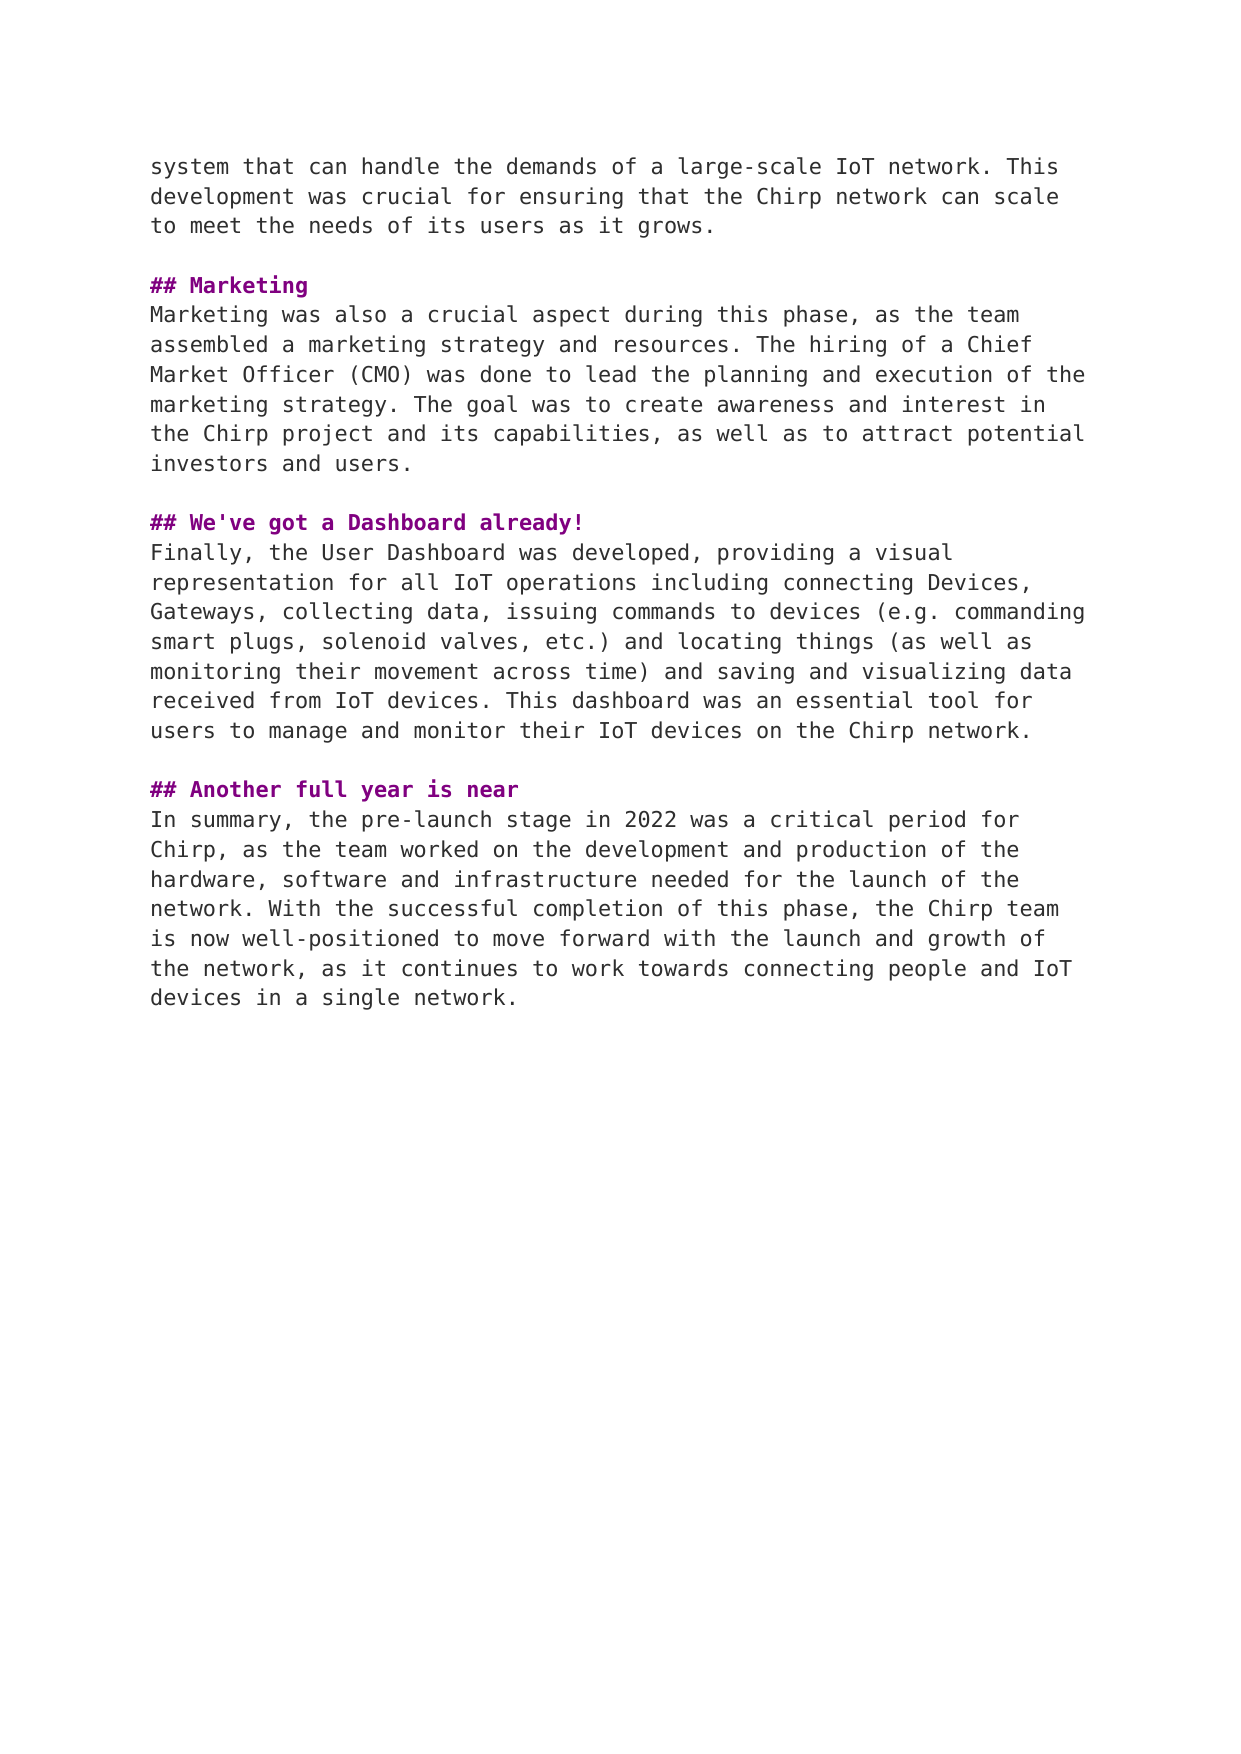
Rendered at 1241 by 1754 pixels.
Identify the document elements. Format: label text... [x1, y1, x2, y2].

text ## We've got a Dashboard already! [150, 506, 1090, 536]
text Finally, the User Dashboard was developed, providing a visual representation for all IoT operations including connecting Devices, Gateways, collecting data, issuing commands to devices (e.g. commanding smart plugs, solenoid valves, etc.) and locating things (as well as monitoring their movement across time) and saving and visualizing data received from IoT devices. This dashboard was an essential tool for users to manage and monitor their IoT devices on the Chirp network. [150, 536, 1090, 744]
text Marketing was also a crucial aspect during this phase, as the team assembled a marketing strategy and resources. The hiring of a Chief Market Officer (CMO) was done to lead the planning and execution of the marketing strategy. The goal was to create awareness and interest in the Chirp project and its capabilities, as well as to attract potential investors and users. [150, 298, 1090, 477]
text In summary, the pre-launch stage in 2022 was a critical period for Chirp, as the team worked on the development and production of the hardware, software and infrastructure needed for the launch of the network. With the successful completion of this phase, the Chirp team is now well-positioned to move forward with the launch and growth of the network, as it continues to work towards connecting people and IoT devices in a single network. [150, 803, 1090, 1011]
text ## Another full year is near [150, 773, 1090, 803]
text ## Marketing [150, 269, 1090, 298]
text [150, 150, 1090, 239]
